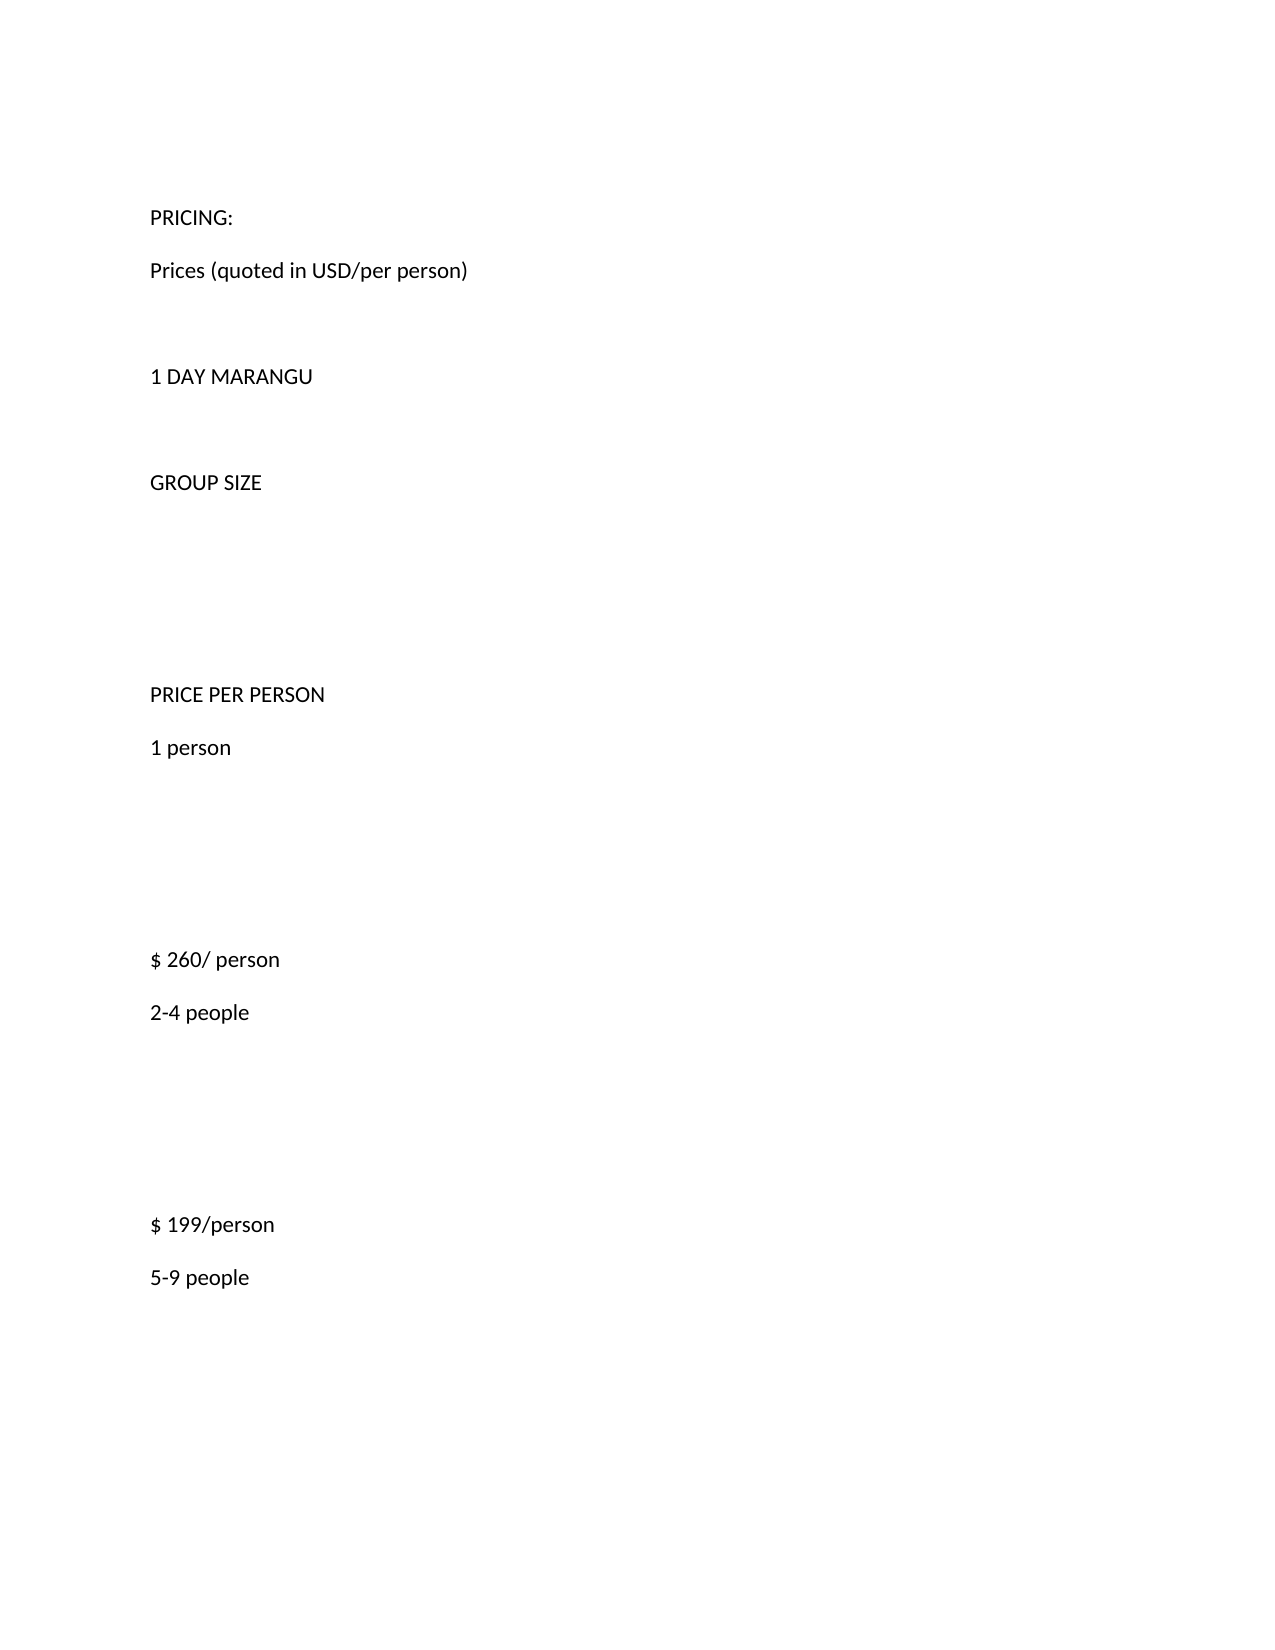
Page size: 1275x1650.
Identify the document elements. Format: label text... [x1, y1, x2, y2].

text Prices (quoted in USD/per person) [150, 256, 1125, 284]
text 2-4 people [150, 998, 1125, 1026]
text PRICING: [150, 203, 1125, 231]
text $ 260/ person [150, 945, 1125, 973]
text PRICE PER PERSON [150, 680, 1125, 708]
text 1 person [150, 733, 1125, 761]
text GROUP SIZE [150, 468, 1125, 496]
text 1 DAY MARANGU [150, 362, 1125, 390]
text 5-9 people [150, 1263, 1125, 1291]
text $ 199/person [150, 1210, 1125, 1238]
